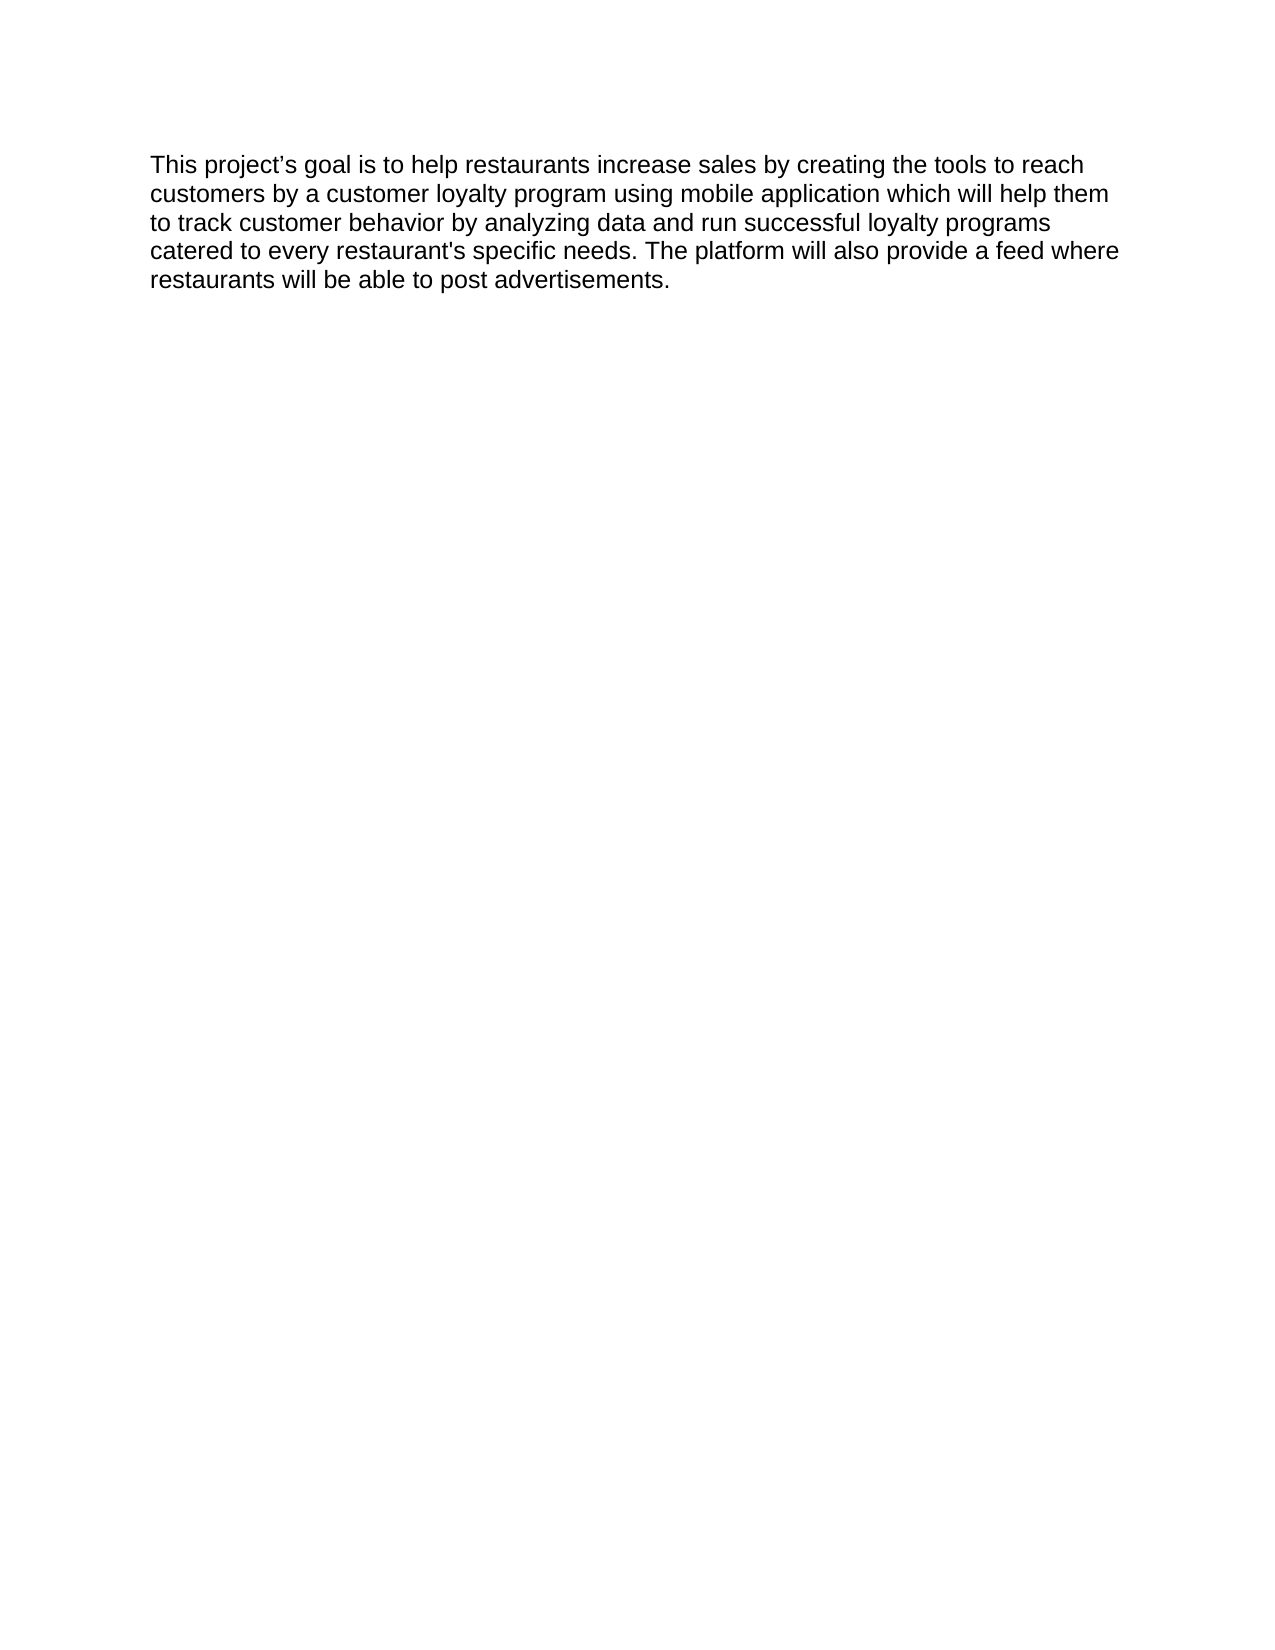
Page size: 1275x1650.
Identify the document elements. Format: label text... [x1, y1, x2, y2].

text This project’s goal is to help restaurants increase sales by creating the tools to reach customers by a customer loyalty program using mobile application which will help them to track customer behavior by analyzing data and run successful loyalty programs catered to every restaurant's specific needs. The platform will also provide a feed where restaurants will be able to post advertisements. [150, 150, 1125, 294]
